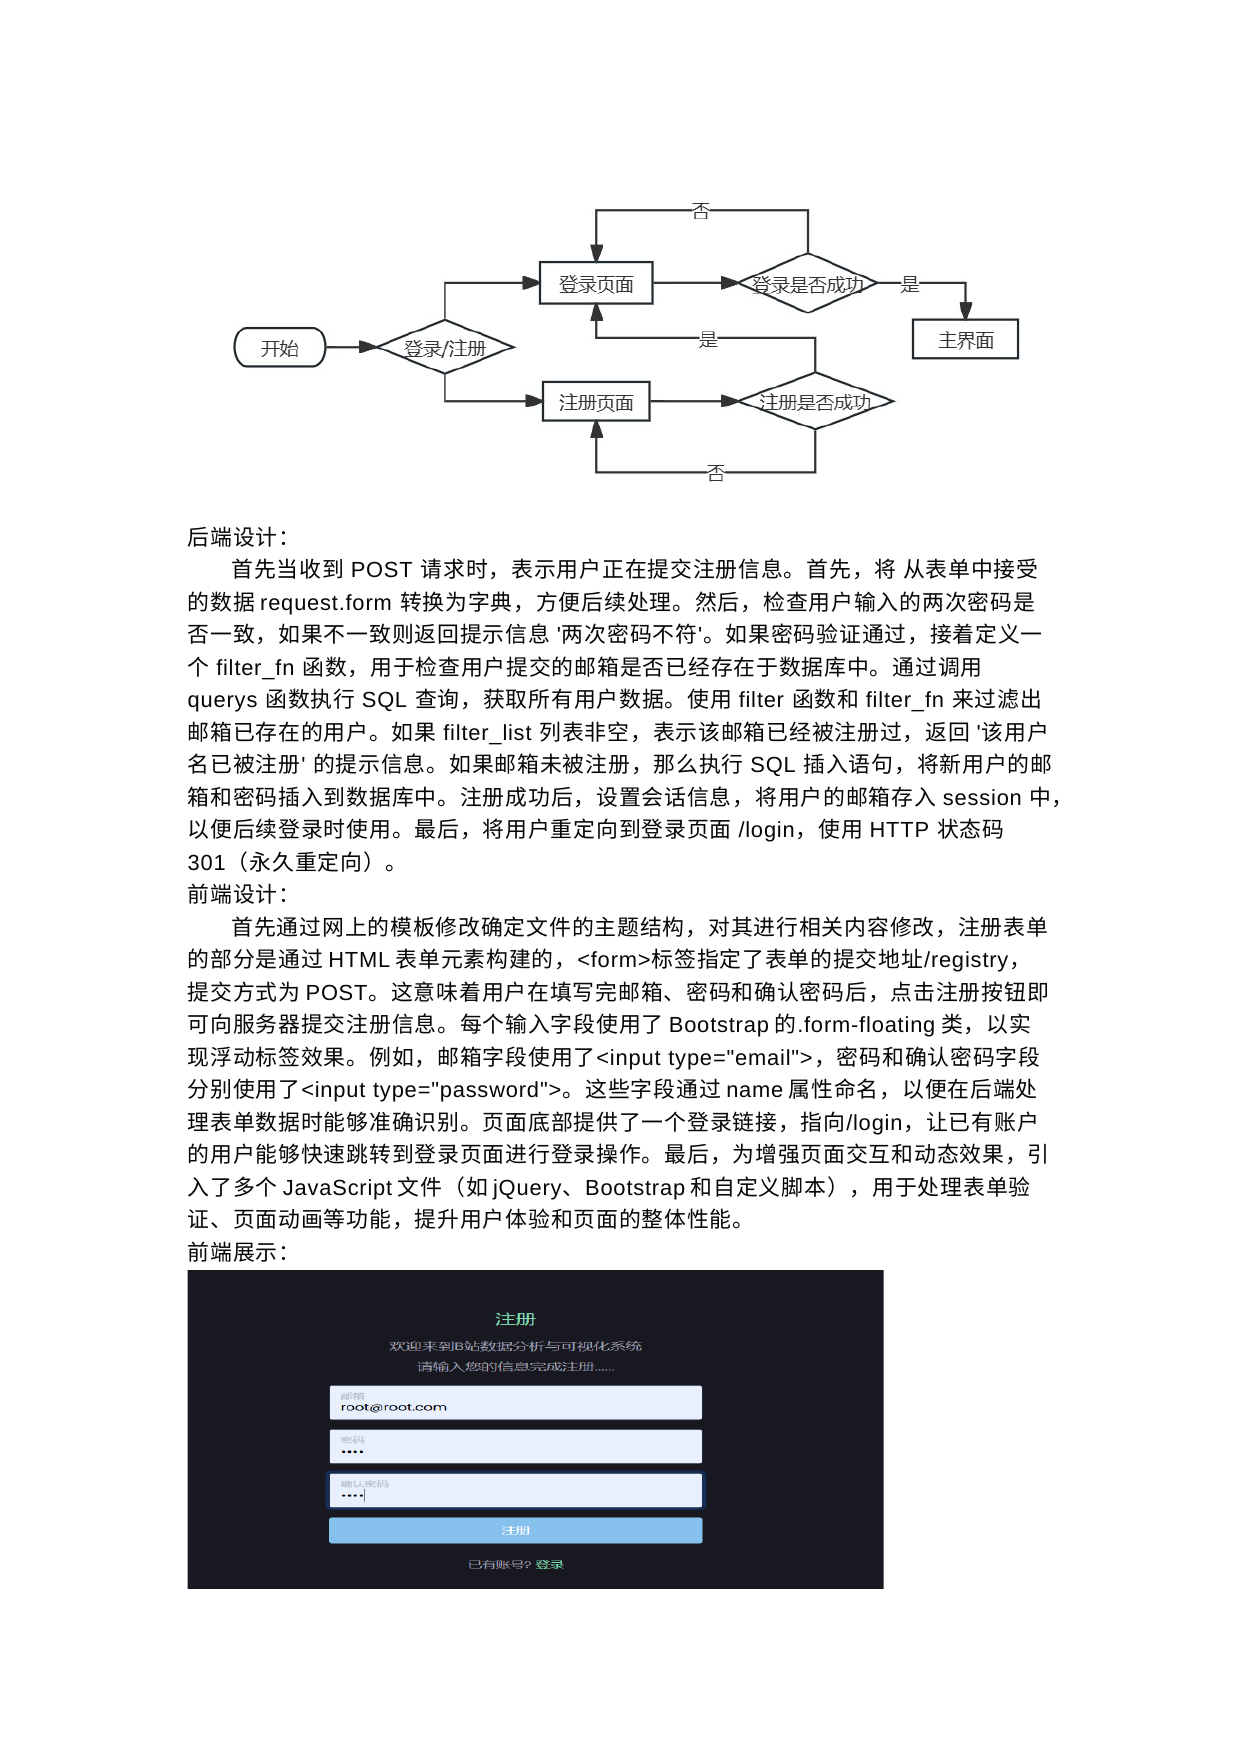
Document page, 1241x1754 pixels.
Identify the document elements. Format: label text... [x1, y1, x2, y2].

text 首先当收到 POST 请求时，表示用户正在提交注册信息。首先，将 从表单中接受的数据request.form 转换为字典，方便后续处理。然后，检查用户输入的两次密码是否一致，如果不一致则返回提示信息 '两次密码不符'。如果密码验证通过，接着定义一个 filter_fn 函数，用于检查用户提交的邮箱是否已经存在于数据库中。通过调用 querys 函数执行 SQL 查询，获取所有用户数据。使用 filter 函数和 filter_fn 来过滤出邮箱已存在的用户。如果 filter_list 列表非空，表示该邮箱已经被注册过，返回 '该用户名已被注册' 的提示信息。如果邮箱未被注册，那么执行 SQL 插入语句，将新用户的邮箱和密码插入到数据库中。注册成功后，设置会话信息，将用户的邮箱存入 session 中，以便后续登录时使用。最后，将用户重定向到登录页面 /login，使用 HTTP 状态码 301（永久重定向）。 [187, 552, 1053, 877]
picture [187, 162, 1053, 519]
text 后端设计： [187, 519, 1053, 552]
picture [187, 1270, 884, 1589]
text 前端设计： 首先通过网上的模板修改确定文件的主题结构，对其进行相关内容修改，注册表单的部分是通过HTML表单元素构建的，<form>标签指定了表单的提交地址/registry，提交方式为POST。这意味着用户在填写完邮箱、密码和确认密码后，点击注册按钮即可向服务器提交注册信息。每个输入字段使用了Bootstrap的.form-floating类，以实现浮动标签效果。例如，邮箱字段使用了<input type="email">，密码和确认密码字段分别使用了<input type="password">。这些字段通过name属性命名，以便在后端处理表单数据时能够准确识别。页面底部提供了一个登录链接，指向/login，让已有账户的用户能够快速跳转到登录页面进行登录操作。最后，为增强页面交互和动态效果，引入了多个JavaScript文件（如jQuery、Bootstrap和自定义脚本），用于处理表单验证、页面动画等功能，提升用户体验和页面的整体性能。 [187, 877, 1053, 1234]
